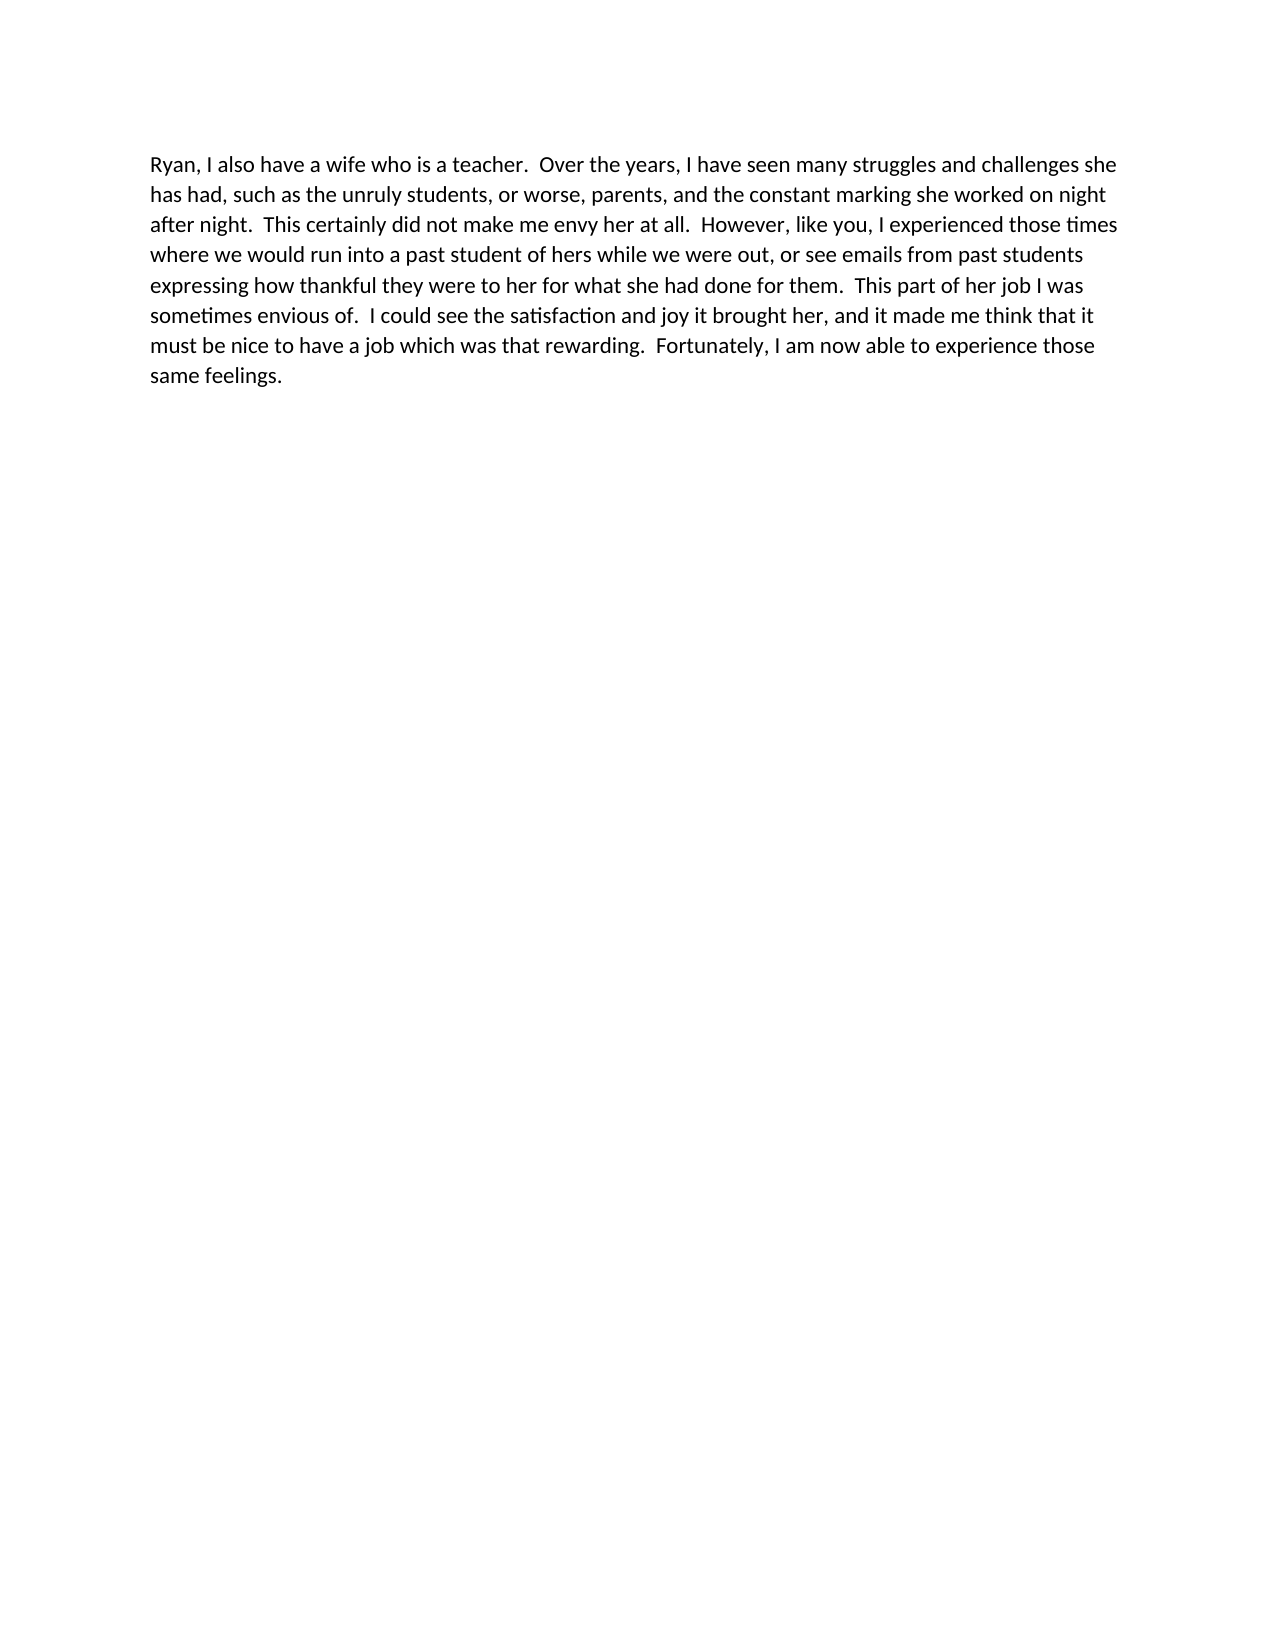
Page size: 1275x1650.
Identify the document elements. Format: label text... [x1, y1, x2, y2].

text Ryan, I also have a wife who is a teacher. Over the years, I have seen many struggles and challenges she has had, such as the unruly students, or worse, parents, and the constant marking she worked on night after night. This certainly did not make me envy her at all. However, like you, I experienced those times where we would run into a past student of hers while we were out, or see emails from past students expressing how thankful they were to her for what she had done for them. This part of her job I was sometimes envious of. I could see the satisfaction and joy it brought her, and it made me think that it must be nice to have a job which was that rewarding. Fortunately, I am now able to experience those same feelings. [150, 150, 1125, 389]
